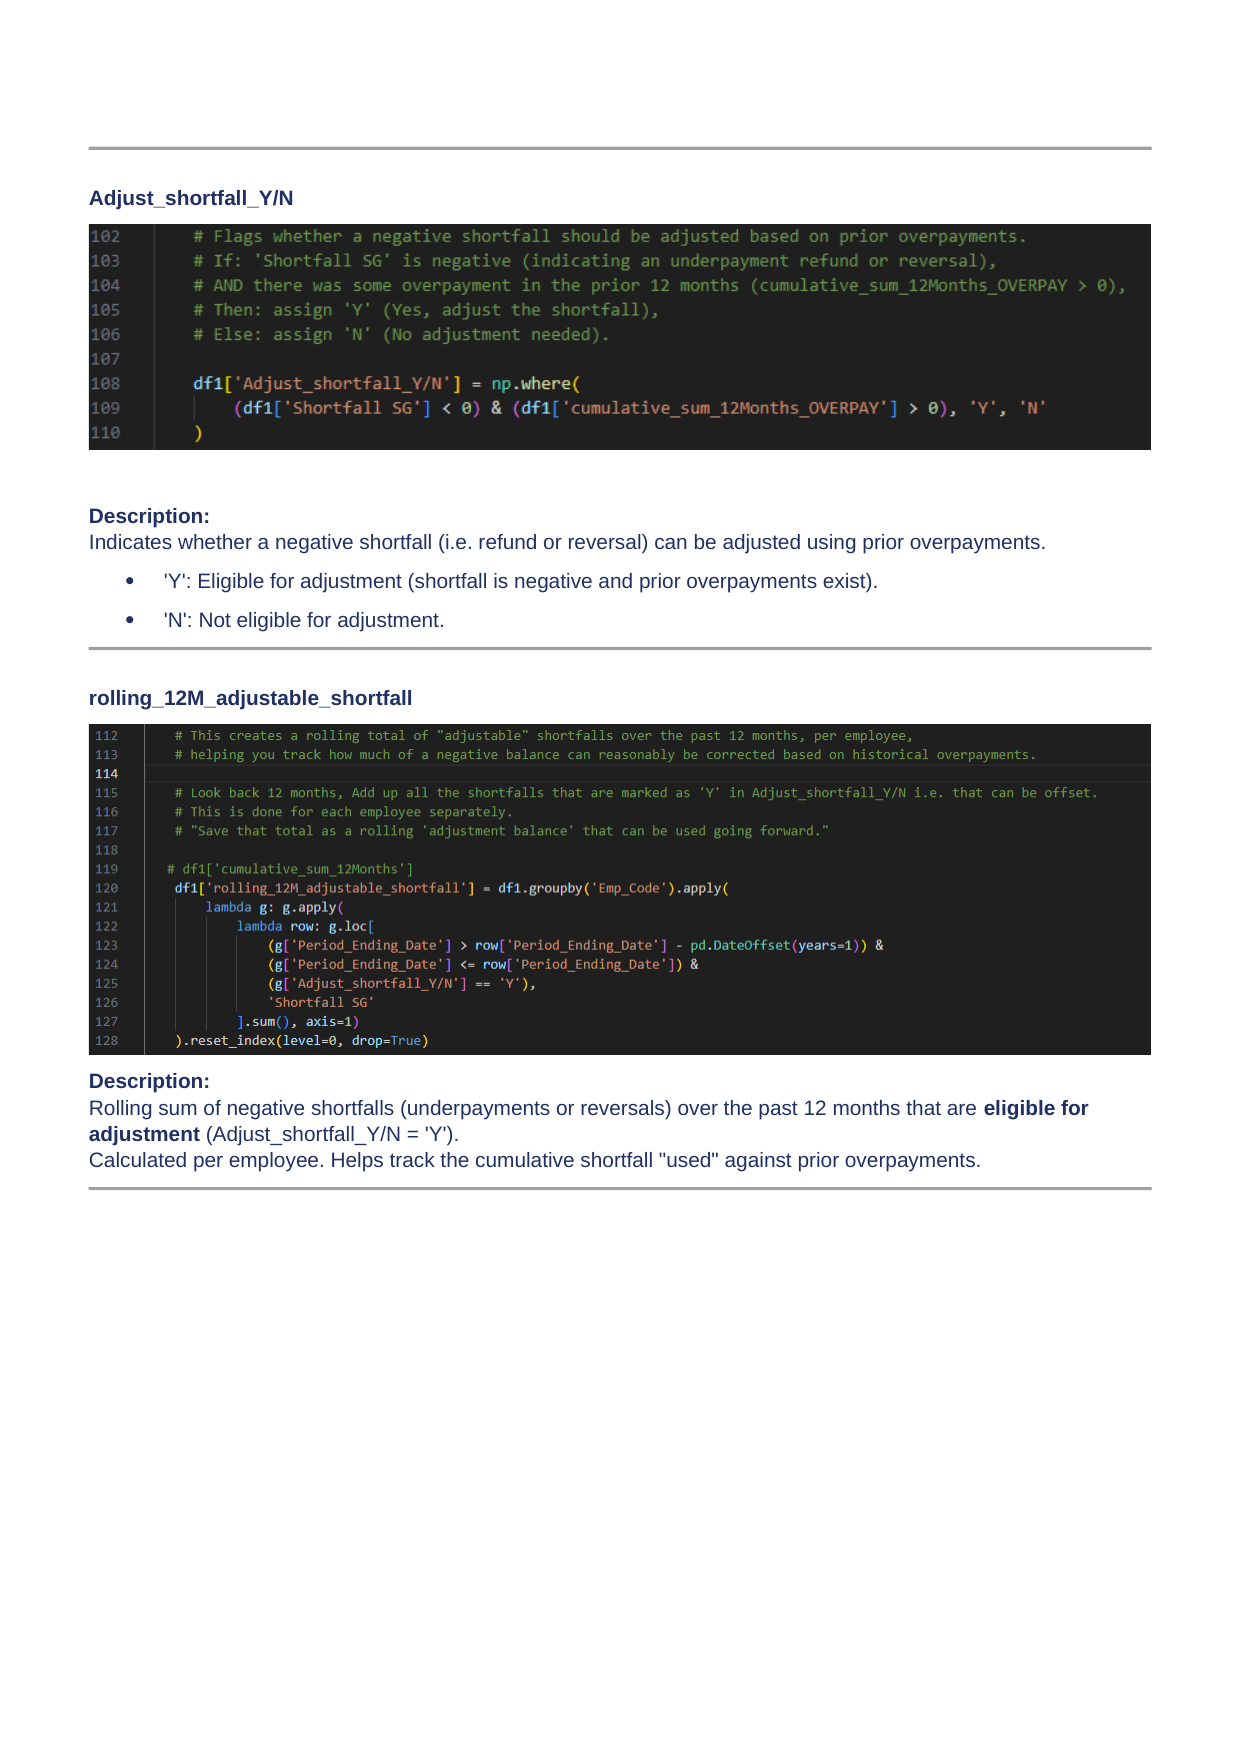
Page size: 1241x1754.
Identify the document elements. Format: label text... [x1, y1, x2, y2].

picture [88, 224, 1151, 450]
list 'Y': Eligible for adjustment (shortfall is negative and prior overpayments exist). [126, 569, 1152, 593]
list 'N': Not eligible for adjustment. [126, 608, 1152, 632]
text Adjust_shortfall_Y/N [89, 186, 1152, 209]
text Description: Rolling sum of negative shortfalls (underpayments or reversals) over the past 12 months that are eligible for adjustment (Adjust_shortfall_Y/N = 'Y'). Calculated per employee. Helps track the cumulative shortfall "used" against prior overpayments. [89, 1069, 1152, 1172]
picture [88, 724, 1151, 1055]
text rolling_12M_adjustable_shortfall [89, 686, 1152, 710]
text Description: Indicates whether a negative shortfall (i.e. refund or reversal) can be adjusted using prior overpayments. [89, 504, 1152, 554]
